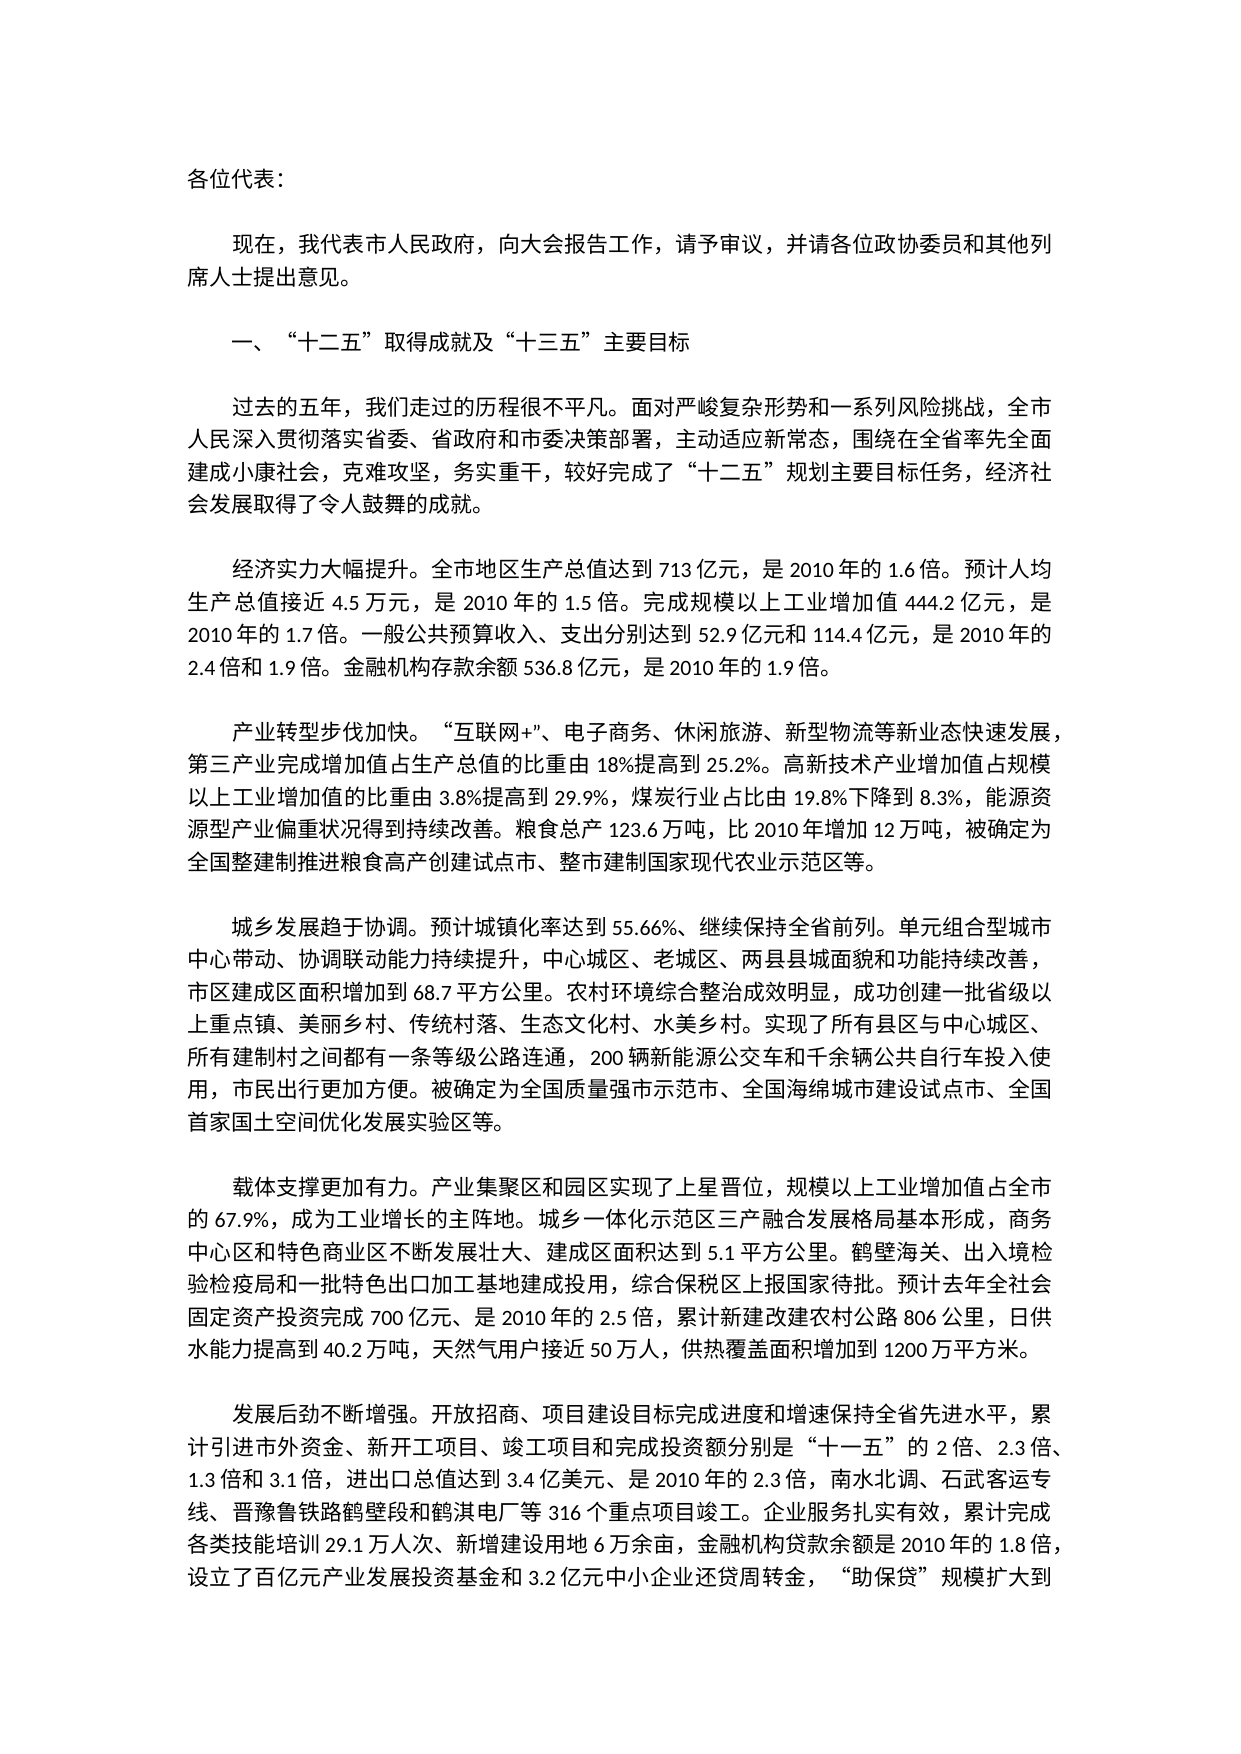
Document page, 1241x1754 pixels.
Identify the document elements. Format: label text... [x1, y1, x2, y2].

text 载体支撑更加有力。产业集聚区和园区实现了上星晋位，规模以上工业增加值占全市的67.9%，成为工业增长的主阵地。城乡一体化示范区三产融合发展格局基本形成，商务中心区和特色商业区不断发展壮大、建成区面积达到5.1平方公里。鹤壁海关、出入境检验检疫局和一批特色出口加工基地建成投用，综合保税区上报国家待批。预计去年全社会固定资产投资完成700亿元、是2010年的2.5倍，累计新建改建农村公路806公里，日供水能力提高到40.2万吨，天然气用户接近50万人，供热覆盖面积增加到1200万平方米。 [187, 1169, 1053, 1364]
text 现在，我代表市人民政府，向大会报告工作，请予审议，并请各位政协委员和其他列席人士提出意见。 [187, 227, 1053, 292]
text 经济实力大幅提升。全市地区生产总值达到713亿元，是2010年的1.6倍。预计人均生产总值接近4.5万元，是2010年的1.5倍。完成规模以上工业增加值444.2亿元，是2010年的1.7倍。一般公共预算收入、支出分别达到52.9亿元和114.4亿元，是2010年的2.4倍和1.9倍。金融机构存款余额536.8亿元，是2010年的1.9倍。 [187, 552, 1053, 682]
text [187, 1397, 1053, 1592]
text 一、“十二五”取得成就及“十三五”主要目标 [187, 324, 1053, 357]
text 城乡发展趋于协调。预计城镇化率达到55.66%、继续保持全省前列。单元组合型城市中心带动、协调联动能力持续提升，中心城区、老城区、两县县城面貌和功能持续改善，市区建成区面积增加到68.7平方公里。农村环境综合整治成效明显，成功创建一批省级以上重点镇、美丽乡村、传统村落、生态文化村、水美乡村。实现了所有县区与中心城区、所有建制村之间都有一条等级公路连通，200辆新能源公交车和千余辆公共自行车投入使用，市民出行更加方便。被确定为全国质量强市示范市、全国海绵城市建设试点市、全国首家国土空间优化发展实验区等。 [187, 909, 1053, 1137]
text 产业转型步伐加快。“互联网+”、电子商务、休闲旅游、新型物流等新业态快速发展，第三产业完成增加值占生产总值的比重由18%提高到25.2%。高新技术产业增加值占规模以上工业增加值的比重由3.8%提高到29.9%，煤炭行业占比由19.8%下降到8.3%，能源资源型产业偏重状况得到持续改善。粮食总产123.6万吨，比2010年增加12万吨，被确定为全国整建制推进粮食高产创建试点市、整市建制国家现代农业示范区等。 [187, 714, 1053, 877]
text 过去的五年，我们走过的历程很不平凡。面对严峻复杂形势和一系列风险挑战，全市人民深入贯彻落实省委、省政府和市委决策部署，主动适应新常态，围绕在全省率先全面建成小康社会，克难攻坚，务实重干，较好完成了“十二五”规划主要目标任务，经济社会发展取得了令人鼓舞的成就。 [187, 389, 1053, 519]
text 各位代表： [187, 162, 1053, 194]
